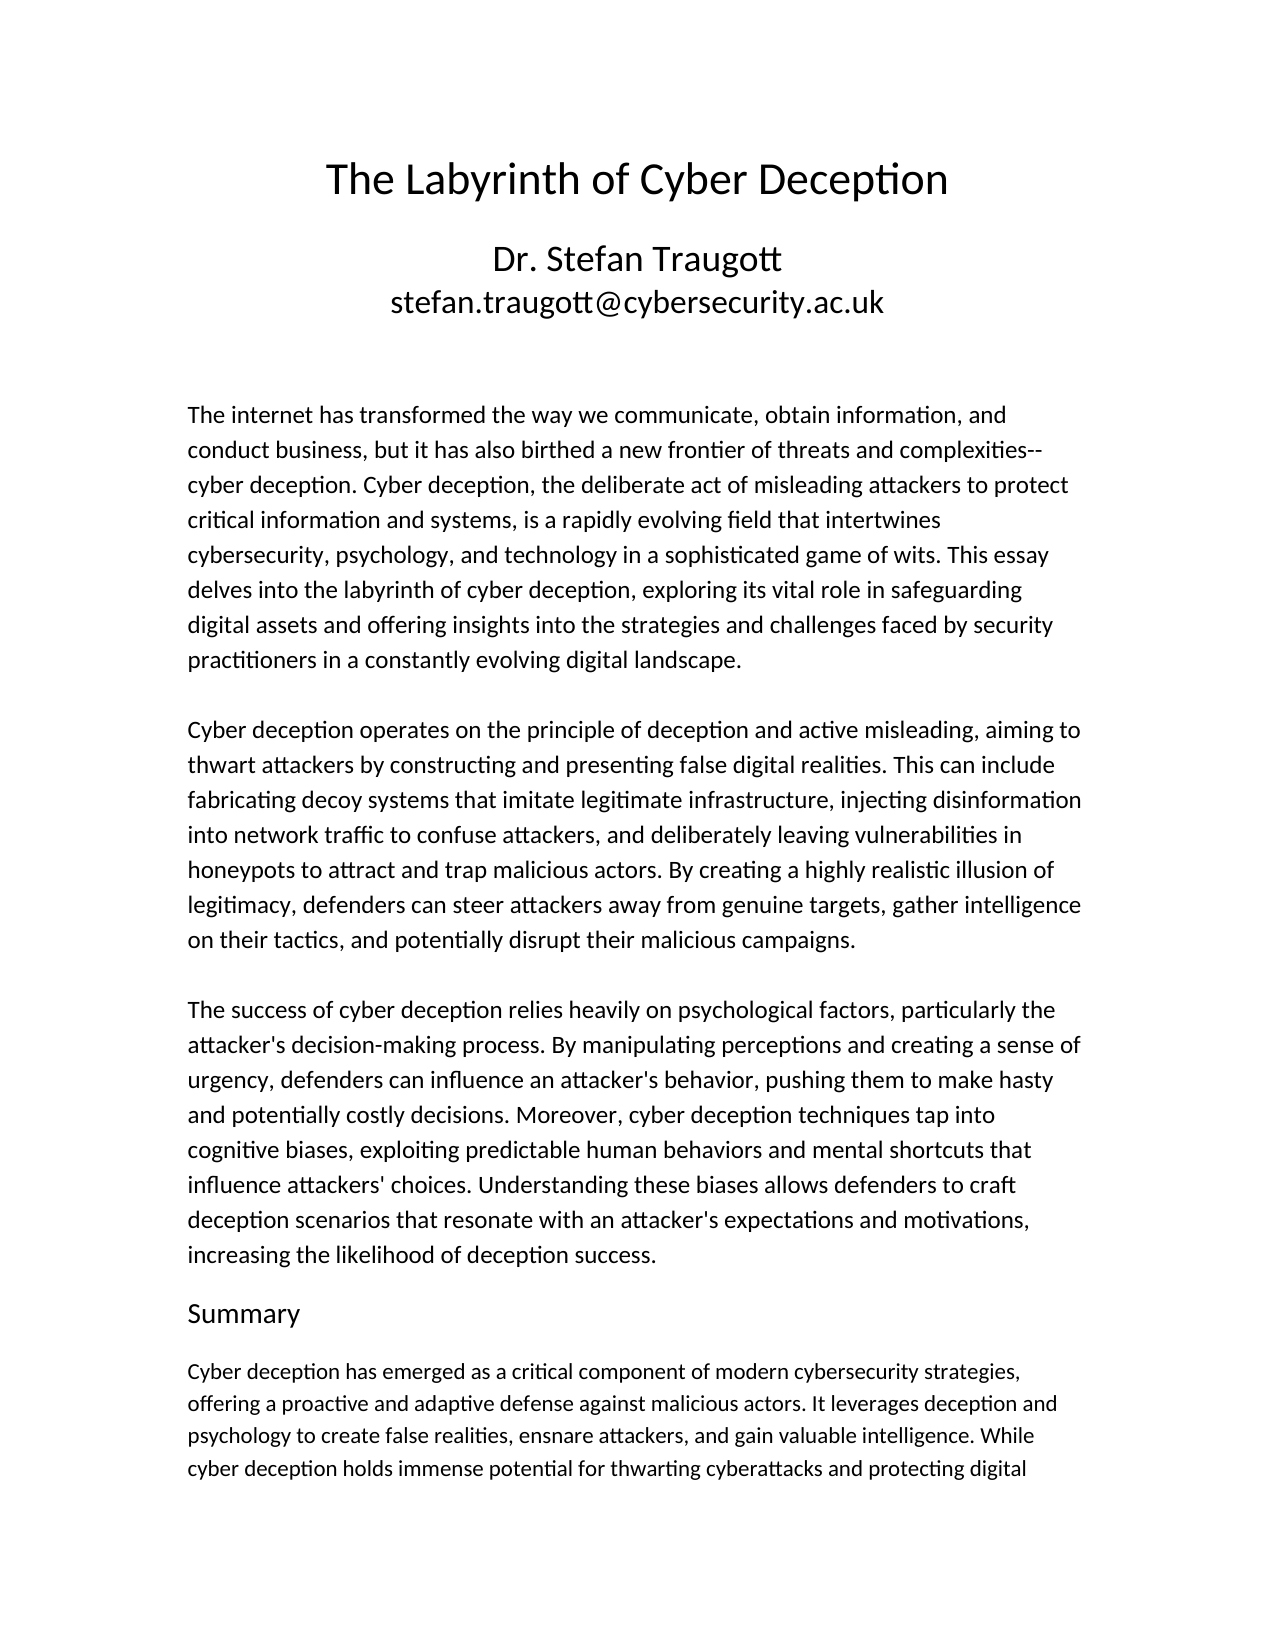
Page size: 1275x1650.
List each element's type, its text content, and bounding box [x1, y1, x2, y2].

text The Labyrinth of Cyber Deception [187, 150, 1087, 206]
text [187, 1357, 1087, 1482]
text Summary [187, 1295, 1087, 1331]
text stefan.traugott@cybersecurity.ac.uk [187, 281, 1087, 322]
text Dr. Stefan Traugott [187, 235, 1087, 281]
text The internet has transformed the way we communicate, obtain information, and conduct business, but it has also birthed a new frontier of threats and complexities--cyber deception. Cyber deception, the deliberate act of misleading attackers to protect critical information and systems, is a rapidly evolving field that intertwines cybersecurity, psychology, and technology in a sophisticated game of wits. This essay delves into the labyrinth of cyber deception, exploring its vital role in safeguarding digital assets and offering insights into the strategies and challenges faced by security practitioners in a constantly evolving digital landscape. Cyber deception operates on the principle of deception and active misleading, aiming to thwart attackers by constructing and presenting false digital realities. This can include fabricating decoy systems that imitate legitimate infrastructure, injecting disinformation into network traffic to confuse attackers, and deliberately leaving vulnerabilities in honeypots to attract and trap malicious actors. By creating a highly realistic illusion of legitimacy, defenders can steer attackers away from genuine targets, gather intelligence on their tactics, and potentially disrupt their malicious campaigns. The success of cyber deception relies heavily on psychological factors, particularly the attacker's decision-making process. By manipulating perceptions and creating a sense of urgency, defenders can influence an attacker's behavior, pushing them to make hasty and potentially costly decisions. Moreover, cyber deception techniques tap into cognitive biases, exploiting predictable human behaviors and mental shortcuts that influence attackers' choices. Understanding these biases allows defenders to craft deception scenarios that resonate with an attacker's expectations and motivations, increasing the likelihood of deception success. [187, 399, 1087, 1270]
